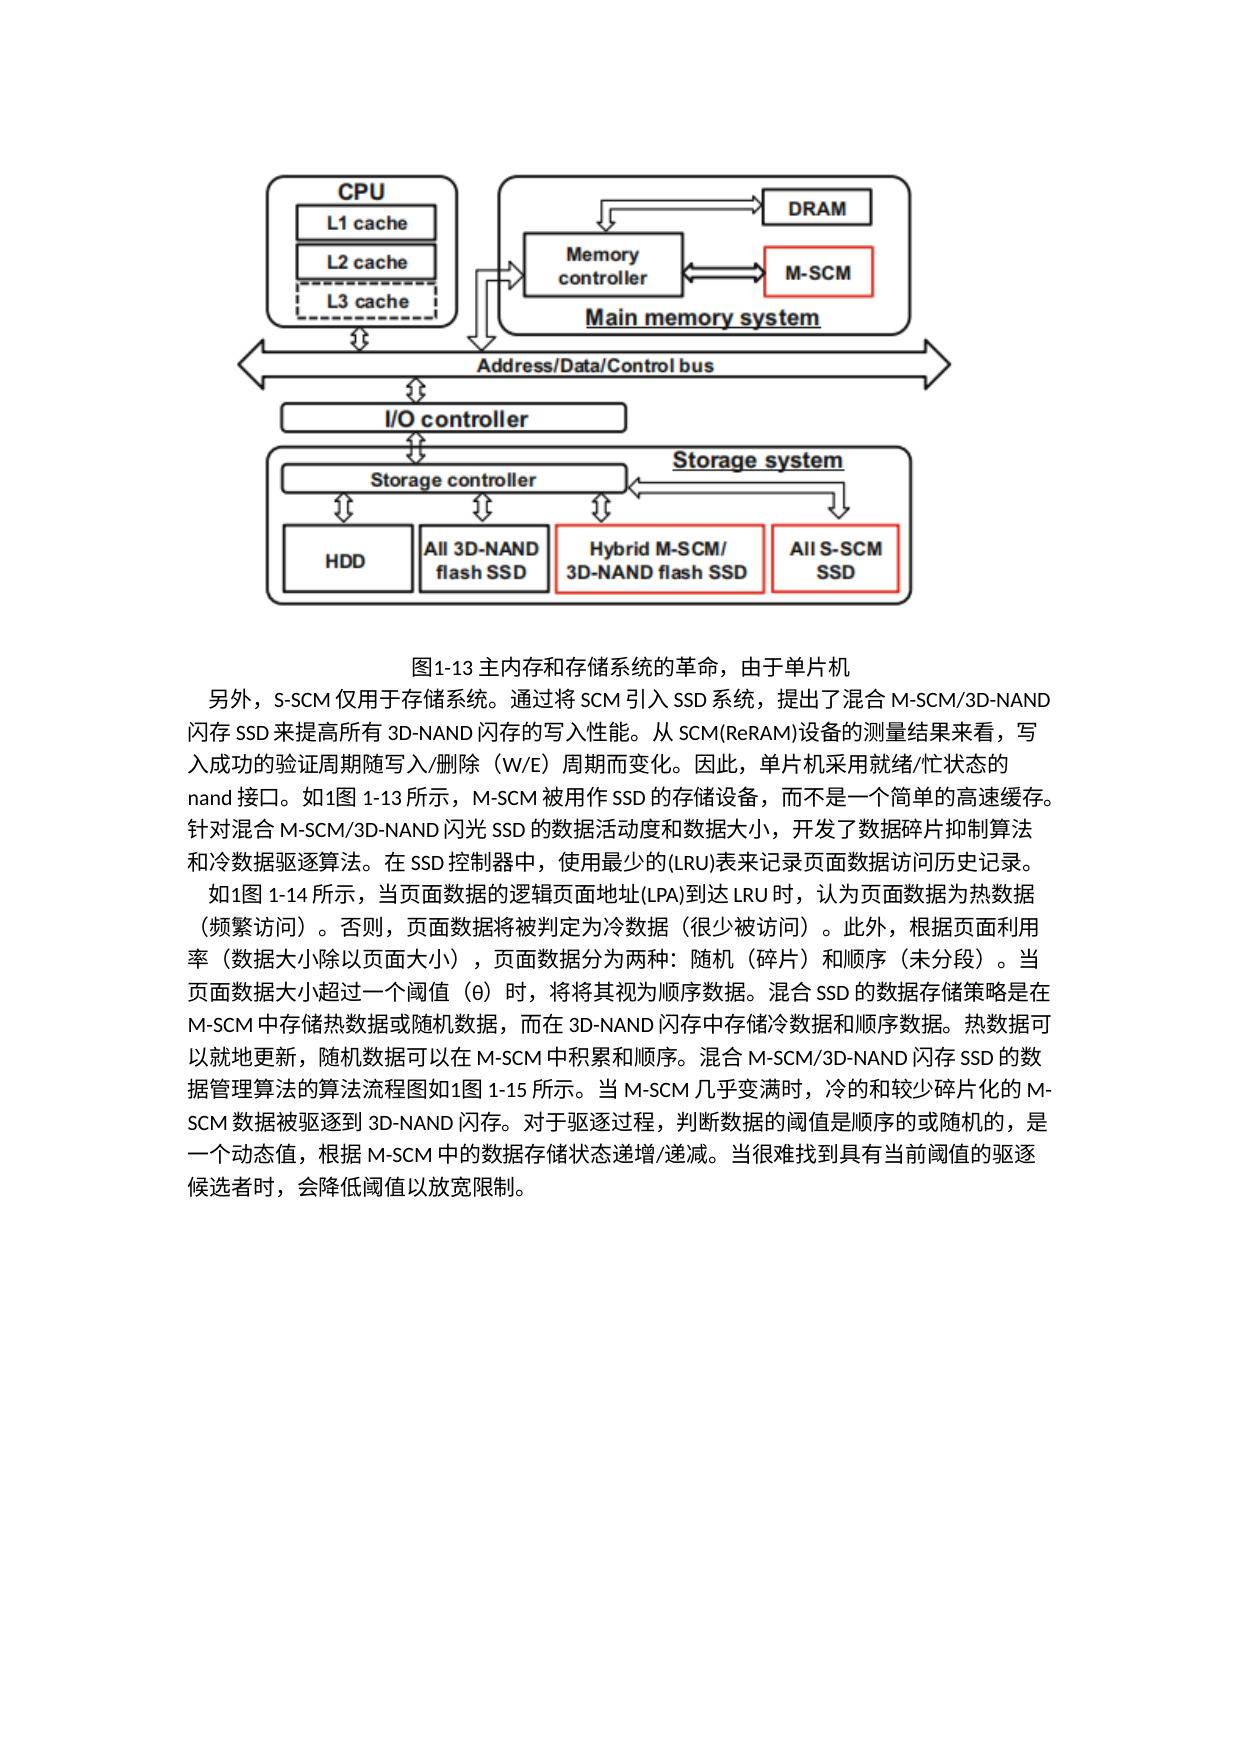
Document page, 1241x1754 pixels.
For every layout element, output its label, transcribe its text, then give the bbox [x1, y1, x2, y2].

picture [208, 162, 1017, 620]
text 图1-13 主内存和存储系统的革命，由于单片机 [187, 649, 1053, 682]
text 如图1-14所示，当页面数据的逻辑页面地址(LPA)到达LRU时，认为页面数据为热数据（频繁访问）。否则，页面数据将被判定为冷数据（很少被访问）。此外，根据页面利用率（数据大小除以页面大小），页面数据分为两种：随机（碎片）和顺序（未分段）。当页面数据大小超过一个阈值（θ）时，将将其视为顺序数据。混合SSD的数据存储策略是在M-SCM中存储热数据或随机数据，而在3D-NAND闪存中存储冷数据和顺序数据。热数据可以就地更新，随机数据可以在M-SCM中积累和顺序。混合M-SCM/3D-NAND闪存SSD的数据管理算法的算法流程图如图1-15所示。当M-SCM几乎变满时，冷的和较少碎片化的M-SCM数据被驱逐到3D-NAND闪存。对于驱逐过程，判断数据的阈值是顺序的或随机的，是一个动态值，根据M-SCM中的数据存储状态递增/递减。当很难找到具有当前阈值的驱逐候选者时，会降低阈值以放宽限制。 [187, 877, 1053, 1202]
text 另外，S-SCM仅用于存储系统。通过将SCM引入SSD系统，提出了混合M-SCM/3D-NAND闪存SSD来提高所有3D-NAND闪存的写入性能。从SCM(ReRAM)设备的测量结果来看，写入成功的验证周期随写入/删除（W/E）周期而变化。因此，单片机采用就绪/忙状态的nand接口。如图1-13所示，M-SCM被用作SSD的存储设备，而不是一个简单的高速缓存。针对混合M-SCM/3D-NAND闪光SSD的数据活动度和数据大小，开发了数据碎片抑制算法和冷数据驱逐算法。在SSD控制器中，使用最少的(LRU)表来记录页面数据访问历史记录。 [187, 682, 1053, 877]
